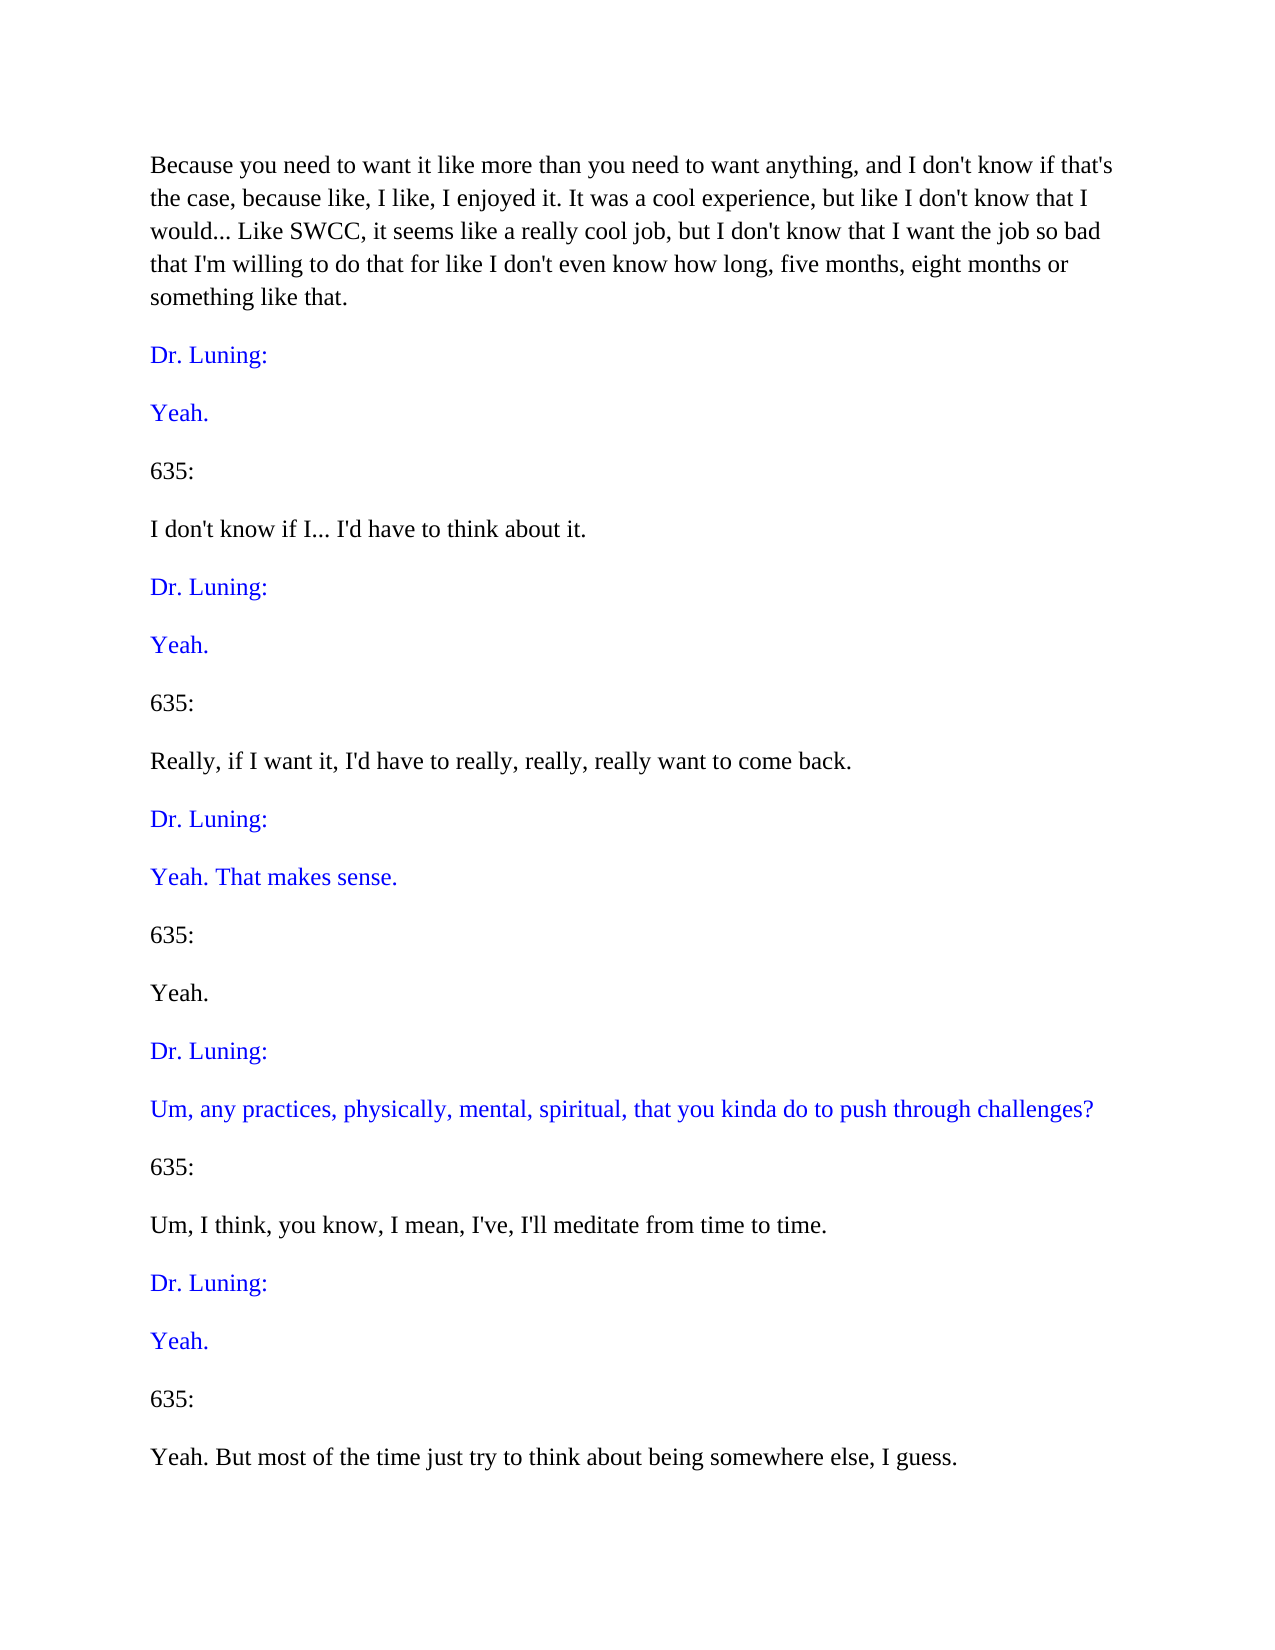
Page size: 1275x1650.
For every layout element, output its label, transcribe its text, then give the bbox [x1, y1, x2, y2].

text Yeah. [150, 630, 1125, 659]
text 635: [150, 1152, 1125, 1181]
text Dr. Luning: [150, 804, 1125, 833]
text Um, any practices, physically, mental, spiritual, that you kinda do to push through challenges? [150, 1094, 1125, 1123]
text 635: [150, 456, 1125, 485]
text Really, if I want it, I'd have to really, really, really want to come back. [150, 746, 1125, 775]
text Um, I think, you know, I mean, I've, I'll meditate from time to time. [150, 1210, 1125, 1239]
text Yeah. [150, 398, 1125, 427]
text 635: [150, 688, 1125, 717]
text Dr. Luning: [150, 340, 1125, 369]
text Dr. Luning: [150, 1036, 1125, 1065]
text Dr. Luning: [150, 1268, 1125, 1297]
text I don't know if I... I'd have to think about it. [150, 514, 1125, 543]
text Yeah. [150, 978, 1125, 1007]
text Dr. Luning: [150, 572, 1125, 601]
text 635: [150, 1384, 1125, 1413]
text 635: [150, 920, 1125, 949]
text Yeah. But most of the time just try to think about being somewhere else, I guess. [150, 1442, 1125, 1471]
text Because you need to want it like more than you need to want anything, and I don't know if that's the case, because like, I like, I enjoyed it. It was a cool experience, but like I don't know that I would... Like SWCC, it seems like a really cool job, but I don't know that I want the job so bad that I'm willing to do that for like I don't even know how long, five months, eight months or something like that. [150, 150, 1125, 311]
text Yeah. That makes sense. [150, 862, 1125, 891]
text Yeah. [150, 1326, 1125, 1355]
